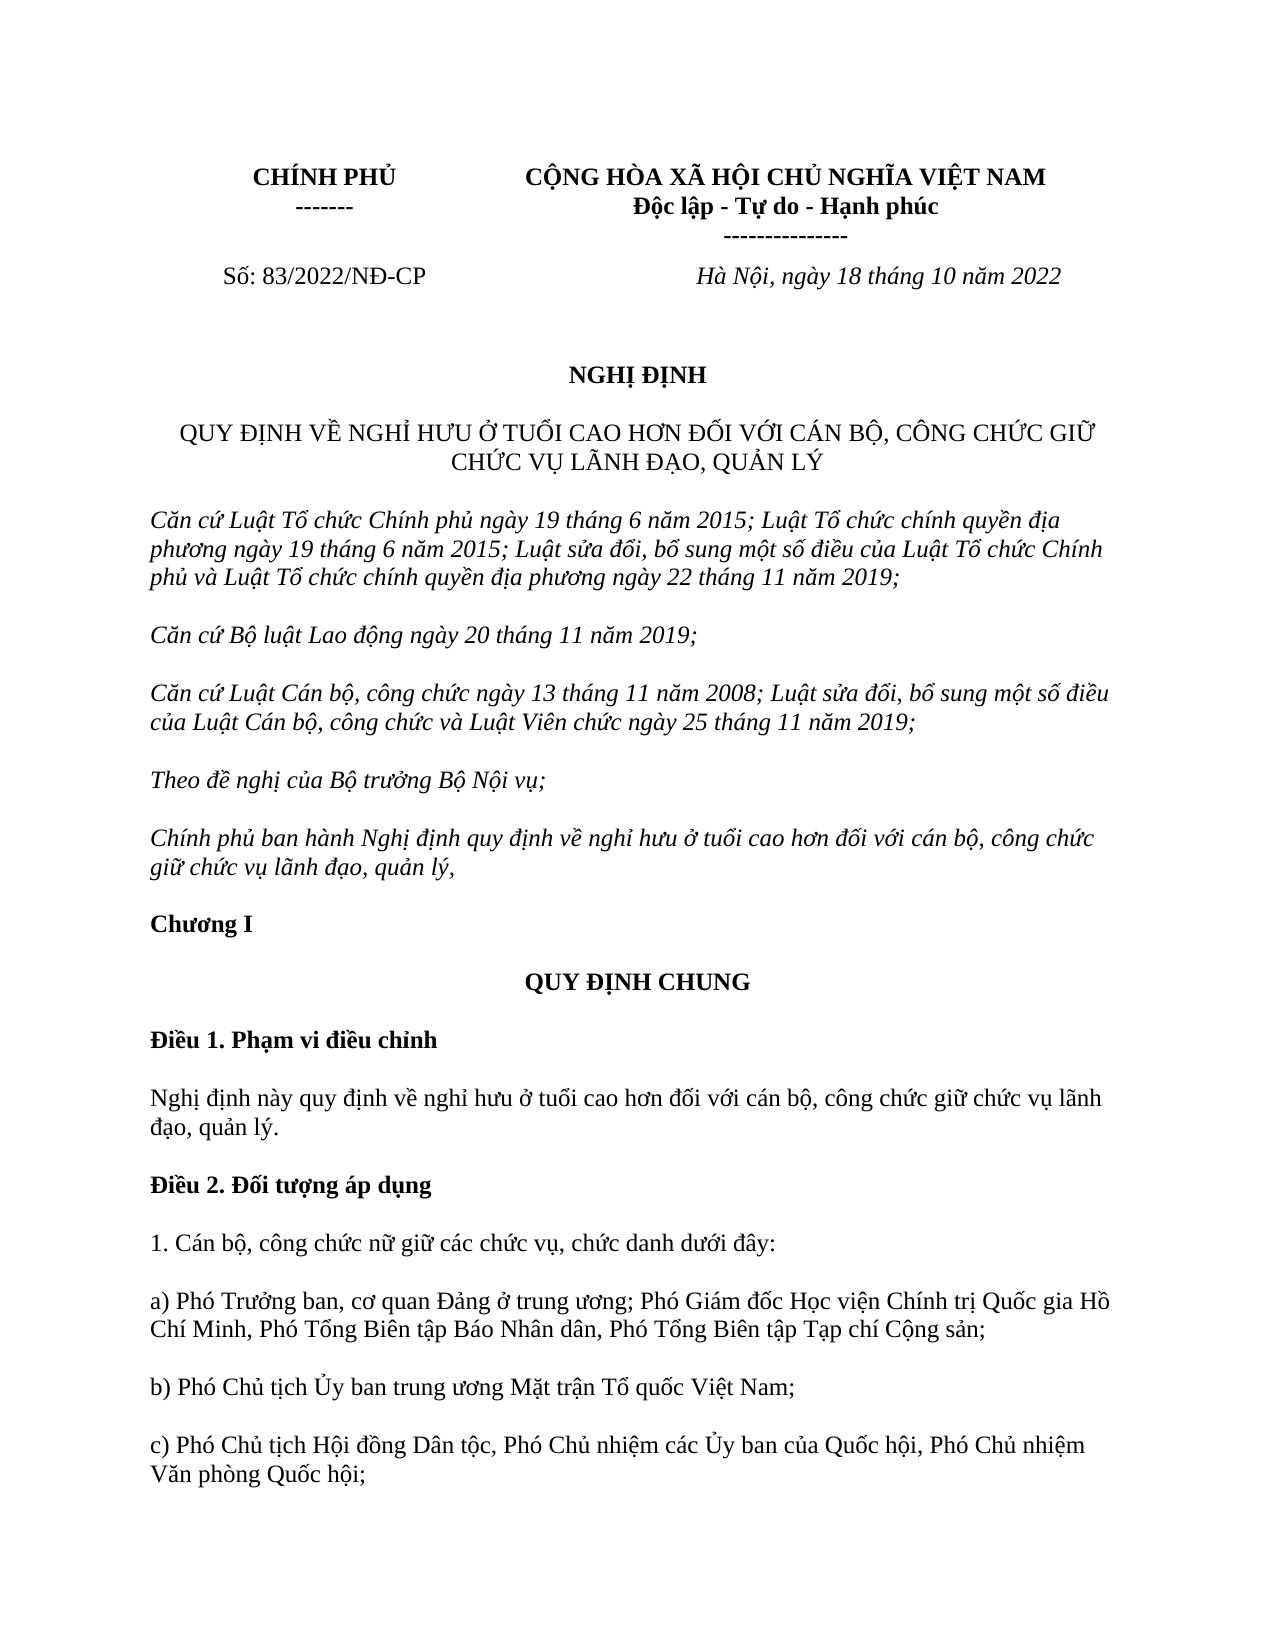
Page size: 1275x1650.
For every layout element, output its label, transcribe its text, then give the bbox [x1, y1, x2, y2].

table_header CHÍNH PHỦ ------- [150, 150, 499, 249]
text 1. Cán bộ, công chức nữ giữ các chức vụ, chức danh dưới đây: [150, 1228, 1125, 1257]
text b) Phó Chủ tịch Ủy ban trung ương Mặt trận Tổ quốc Việt Nam; [150, 1372, 1125, 1401]
text NGHỊ ĐỊNH [150, 360, 1125, 389]
text QUY ĐỊNH VỀ NGHỈ HƯU Ở TUỔI CAO HƠN ĐỐI VỚI CÁN BỘ, CÔNG CHỨC GIỮ CHỨC VỤ LÃNH ĐẠO, QUẢN LÝ [150, 418, 1125, 476]
text a) Phó Trưởng ban, cơ quan Đảng ở trung ương; Phó Giám đốc Học viện Chính trị Quốc gia Hồ Chí Minh, Phó Tổng Biên tập Báo Nhân dân, Phó Tổng Biên tập Tạp chí Cộng sản; [150, 1286, 1125, 1343]
text QUY ĐỊNH CHUNG [150, 967, 1125, 996]
text Điều 1. Phạm vi điều chỉnh [150, 1025, 1125, 1054]
text c) Phó Chủ tịch Hội đồng Dân tộc, Phó Chủ nhiệm các Ủy ban của Quốc hội, Phó Chủ nhiệm Văn phòng Quốc hội; [150, 1430, 1125, 1488]
text Căn cứ Luật Cán bộ, công chức ngày 13 tháng 11 năm 2008; Luật sửa đổi, bổ sung một số điều của Luật Cán bộ, công chức và Luật Viên chức ngày 25 tháng 11 năm 2019; [150, 678, 1125, 736]
text Chương I [150, 909, 1125, 938]
text Nghị định này quy định về nghỉ hưu ở tuổi cao hơn đối với cán bộ, công chức giữ chức vụ lãnh đạo, quản lý. [150, 1083, 1125, 1141]
text Theo đề nghị của Bộ trưởng Bộ Nội vụ; [150, 765, 1125, 794]
text Điều 2. Đối tượng áp dụng [150, 1170, 1125, 1199]
text Chính phủ ban hành Nghị định quy định về nghỉ hưu ở tuổi cao hơn đối với cán bộ, công chức giữ chức vụ lãnh đạo, quản lý, [150, 823, 1125, 880]
text Căn cứ Luật Tổ chức Chính phủ ngày 19 tháng 6 năm 2015; Luật Tổ chức chính quyền địa phương ngày 19 tháng 6 năm 2015; Luật sửa đổi, bổ sung một số điều của Luật Tổ chức Chính phủ và Luật Tổ chức chính quyền địa phương ngày 22 tháng 11 năm 2019; [150, 505, 1125, 591]
table_header CỘNG HÒA XÃ HỘI CHỦ NGHĨA VIỆT NAM Độc lập - Tự do - Hạnh phúc --------------- [499, 150, 1072, 249]
table_cell Hà Nội, ngày 18 tháng 10 năm 2022 [499, 249, 1072, 290]
table_cell Số: 83/2022/NĐ-CP [150, 249, 499, 290]
text Căn cứ Bộ luật Lao động ngày 20 tháng 11 năm 2019; [150, 620, 1125, 649]
